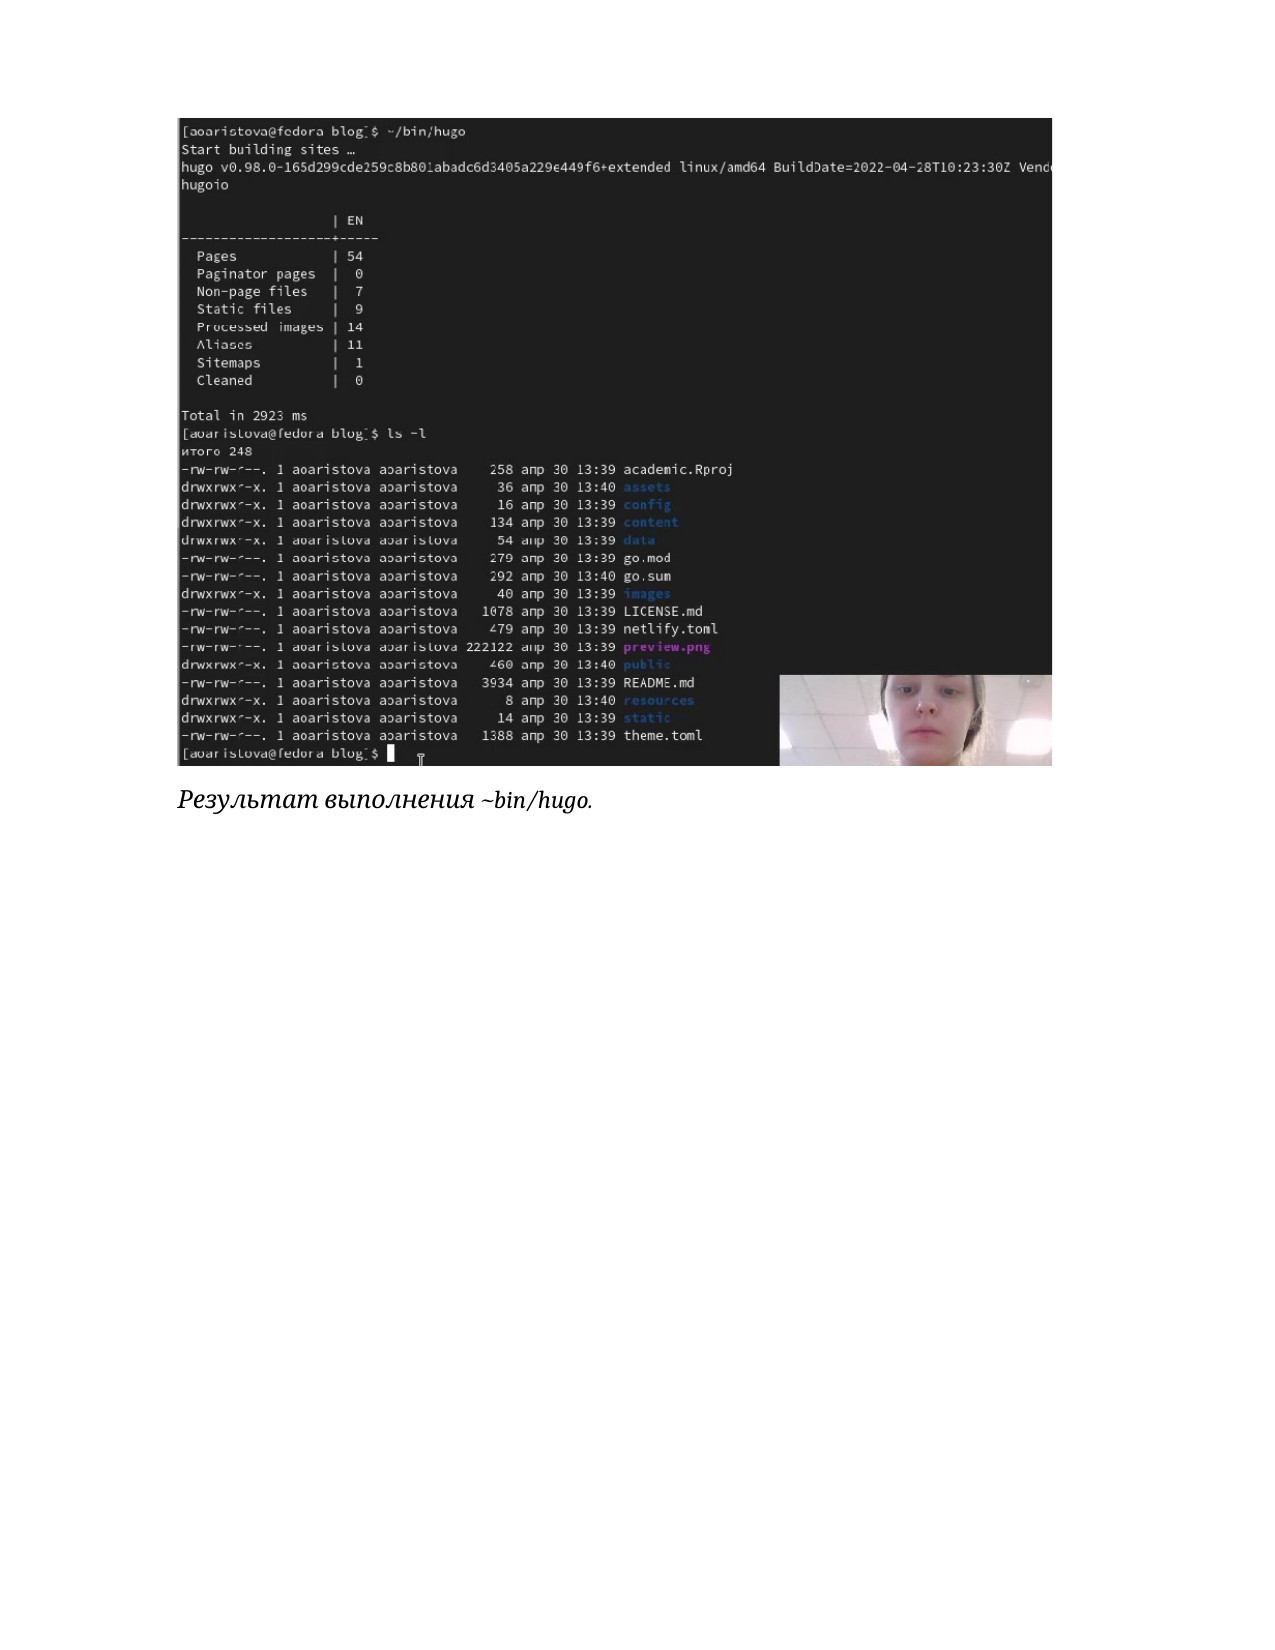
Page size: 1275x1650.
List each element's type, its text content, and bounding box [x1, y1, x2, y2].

text Результат выполнения ~bin/hugo. [177, 786, 1186, 815]
picture [177, 118, 1053, 766]
